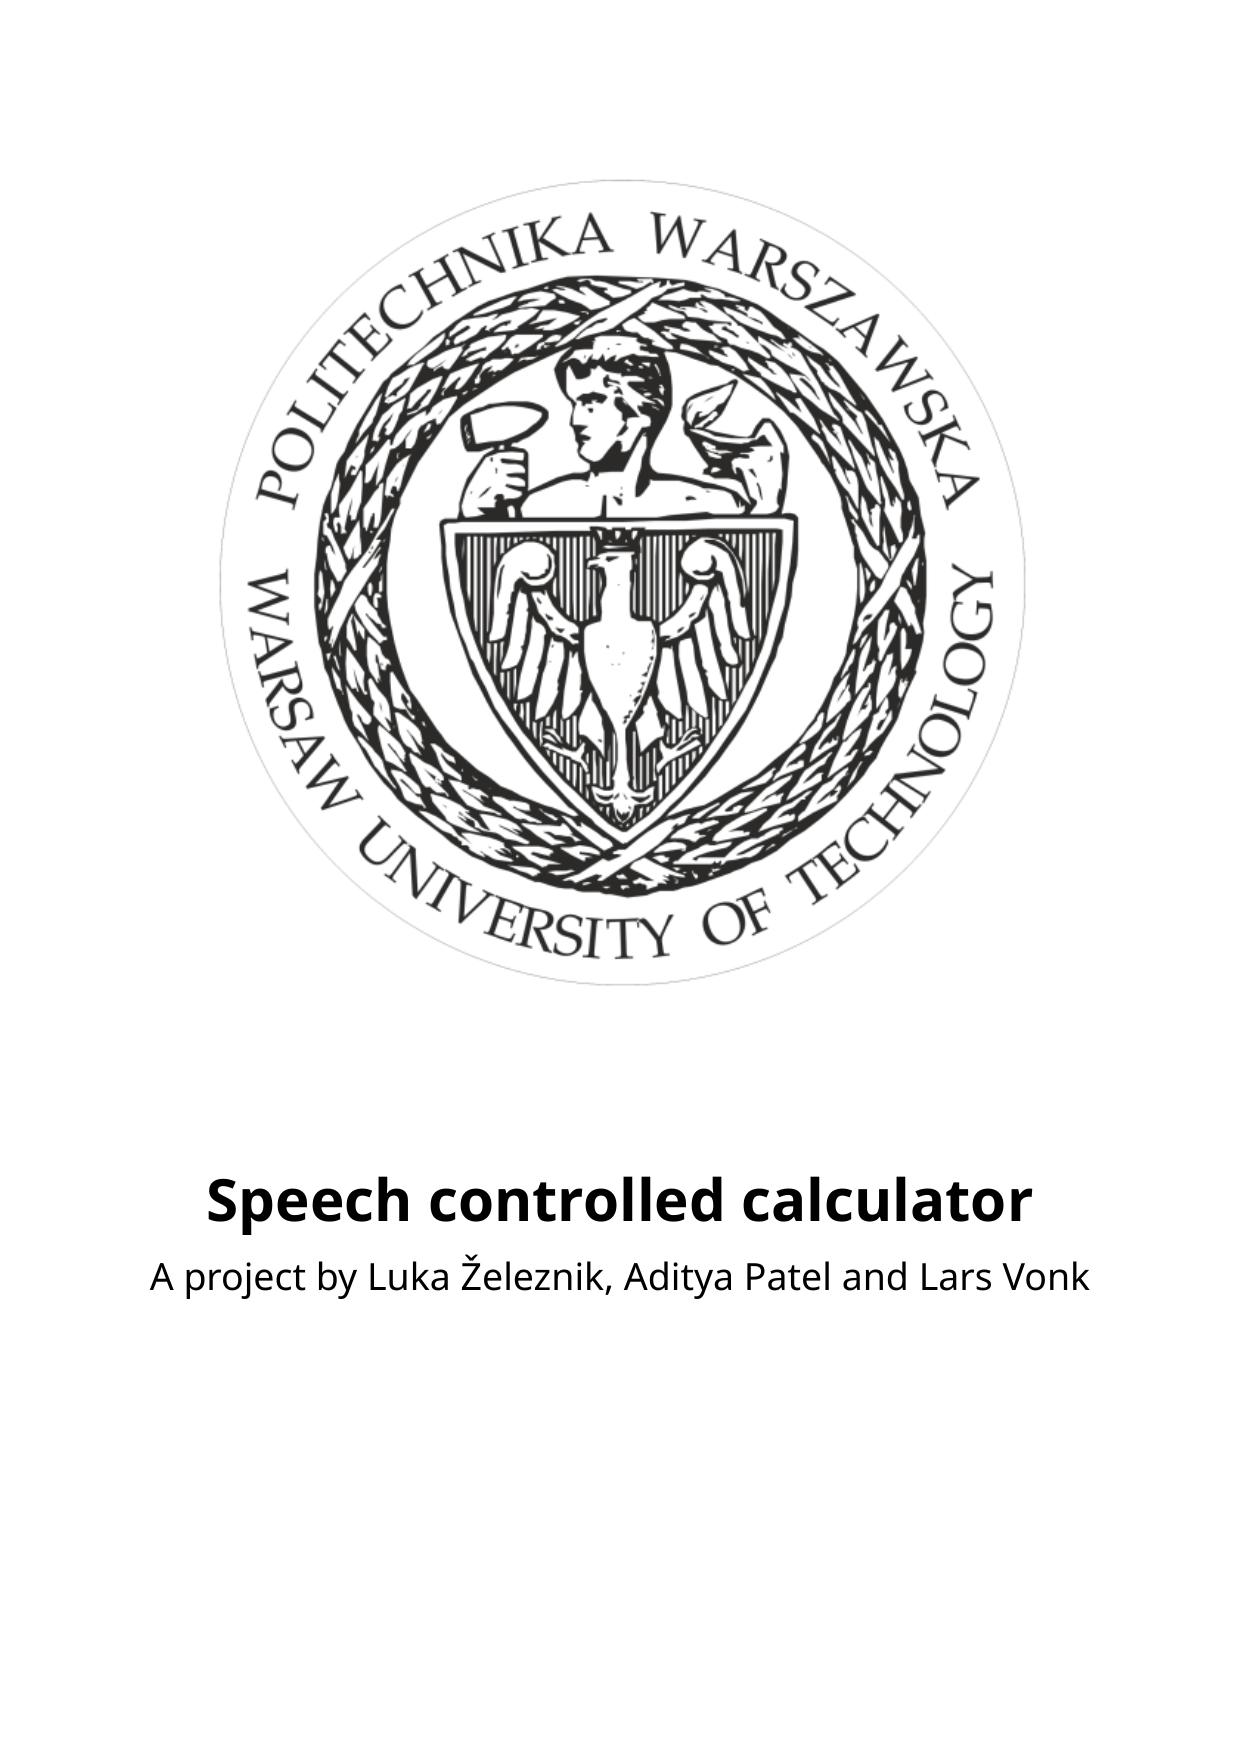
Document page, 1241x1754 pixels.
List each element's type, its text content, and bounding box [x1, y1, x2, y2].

subtitle A project by Luka Železnik, Aditya Patel and Lars Vonk [118, 1251, 1122, 1302]
title Speech controlled calculator [118, 1159, 1122, 1238]
picture [118, 118, 1123, 1030]
